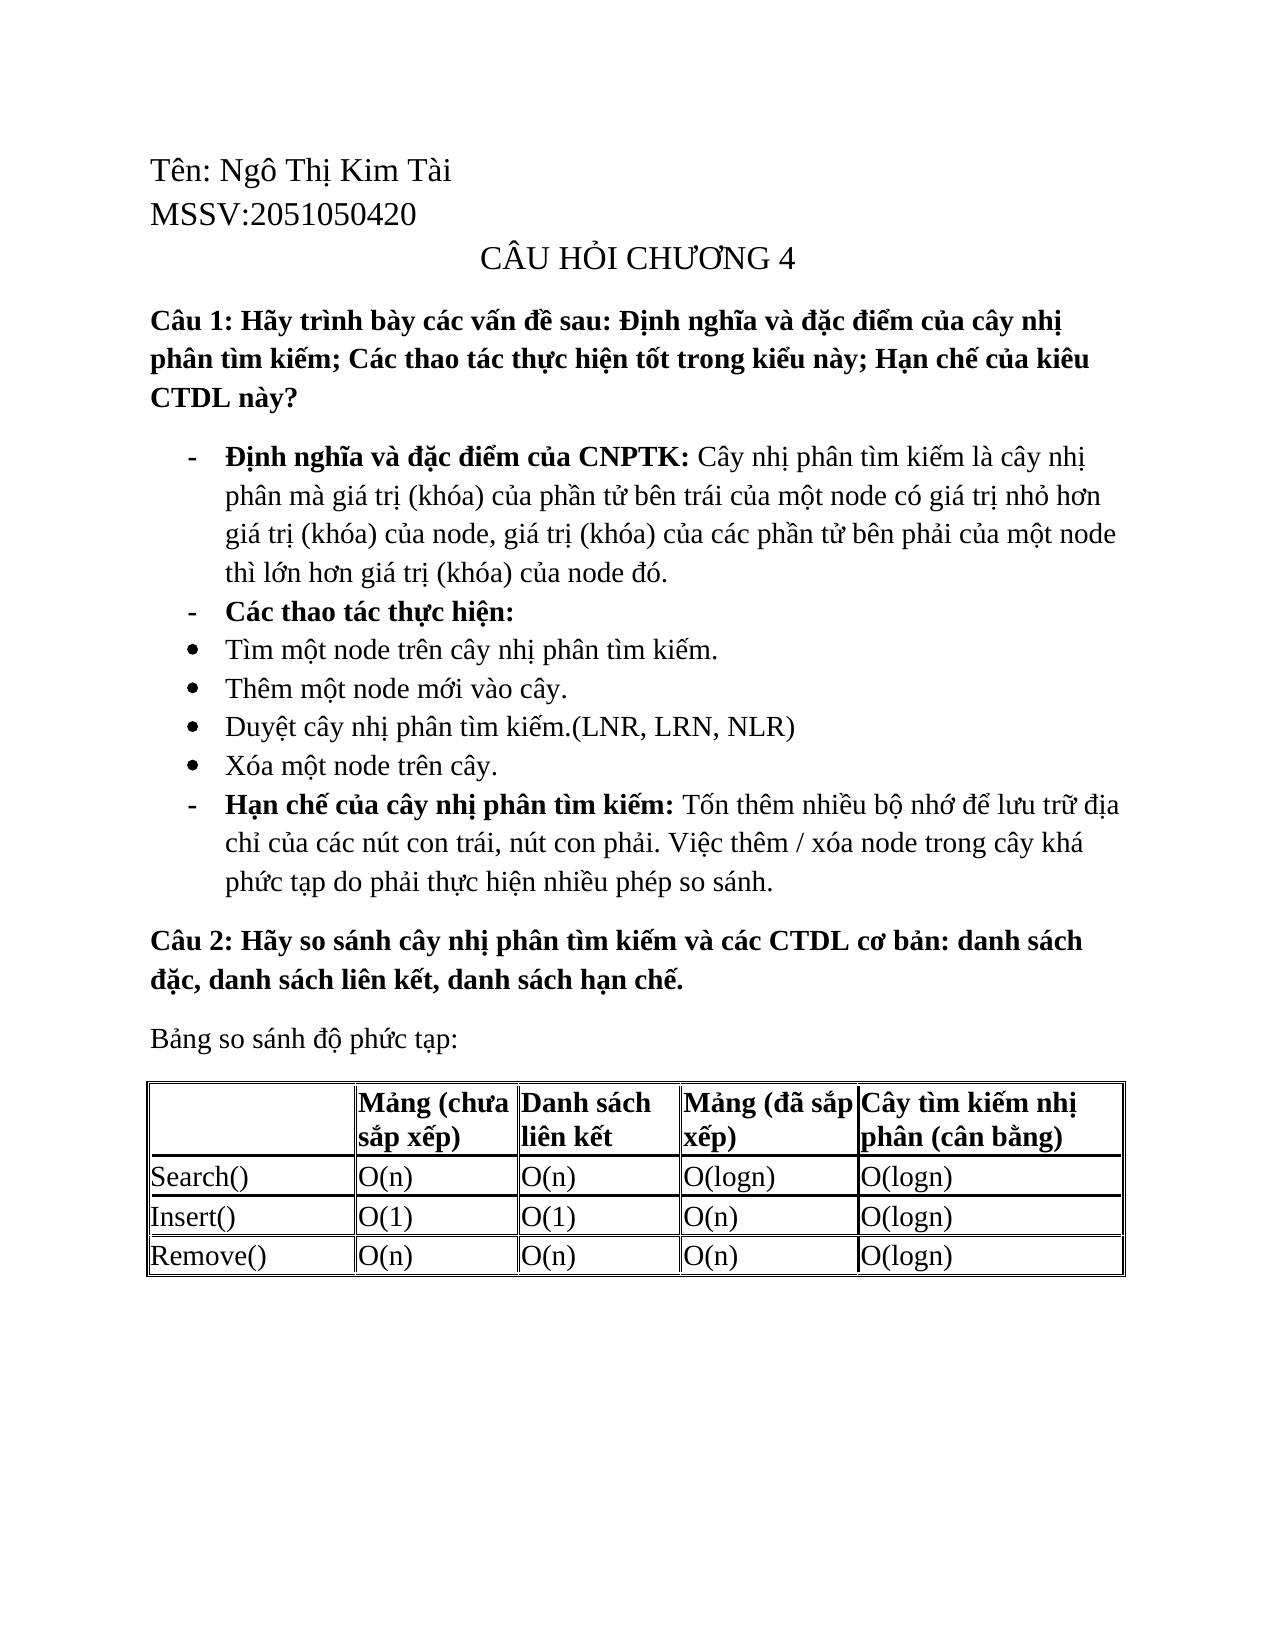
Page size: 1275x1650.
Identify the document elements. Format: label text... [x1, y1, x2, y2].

table_cell Insert() [150, 1194, 354, 1234]
table_cell O(n) [519, 1237, 681, 1274]
table_header Mảng (đã sắp xếp) [681, 1082, 858, 1154]
list Các thao tác thực hiện: [187, 594, 1125, 627]
table_cell O(n) [520, 1157, 679, 1194]
table_cell O(logn) [860, 1194, 1122, 1234]
list Tìm một node trên cây nhị phân tìm kiếm. [187, 632, 1125, 666]
table_cell O(n) [682, 1197, 857, 1234]
table_cell O(1) [357, 1197, 517, 1234]
list Hạn chế của cây nhị phân tìm kiếm: Tốn thêm nhiều bộ nhớ để lưu trữ địa chỉ của các nút con trái, nút con phải. Việc thêm / xóa node trong cây khá phức tạp do phải thực hiện nhiều phép so sánh. [187, 787, 1125, 897]
table_cell O(logn) [860, 1154, 1122, 1194]
table_header [150, 1084, 356, 1154]
text Câu 1: Hãy trình bày các vấn đề sau: Định nghĩa và đặc điểm của cây nhị phân tìm kiếm; Các thao tác thực hiện tốt trong kiểu này; Hạn chế của kiêu CTDL này? [150, 303, 1125, 414]
list Duyệt cây nhị phân tìm kiếm.(LNR, LRN, NLR) [187, 709, 1125, 743]
table_header Cây tìm kiếm nhị phân (cân bằng) [858, 1084, 1122, 1154]
list Định nghĩa và đặc điểm của CNPTK: Cây nhị phân tìm kiếm là cây nhị phân mà giá trị (khóa) của phần tử bên trái của một node có giá trị nhỏ hơn giá trị (khóa) của node, giá trị (khóa) của các phần tử bên phải của một node thì lớn hơn giá trị (khóa) của node đó. [187, 439, 1125, 589]
table_cell Search() [150, 1154, 354, 1194]
table_header Danh sách liên kết [519, 1084, 681, 1154]
table_header Mảng (chưa sắp xếp) [356, 1084, 518, 1154]
table_cell O(n) [356, 1237, 518, 1274]
table_cell O(logn) [682, 1157, 857, 1194]
table_cell O(n) [357, 1157, 517, 1194]
list Thêm một node mới vào cây. [187, 671, 1125, 704]
text Bảng so sánh độ phức tạp: [150, 1021, 1125, 1055]
text MSSV:2051050420 [150, 194, 1125, 232]
text CÂU HỎI CHƯƠNG 4 [150, 238, 1125, 276]
text Tên: Ngô Thị Kim Tài [150, 150, 1125, 188]
table_cell Remove() [148, 1234, 356, 1274]
table_cell O(n) [681, 1237, 858, 1274]
list Xóa một node trên cây. [187, 748, 1125, 782]
table_cell O(logn) [858, 1234, 1124, 1274]
text Câu 2: Hãy so sánh cây nhị phân tìm kiếm và các CTDL cơ bản: danh sách đặc, danh sách liên kết, danh sách hạn chế. [150, 923, 1125, 995]
table_cell O(1) [520, 1197, 679, 1234]
